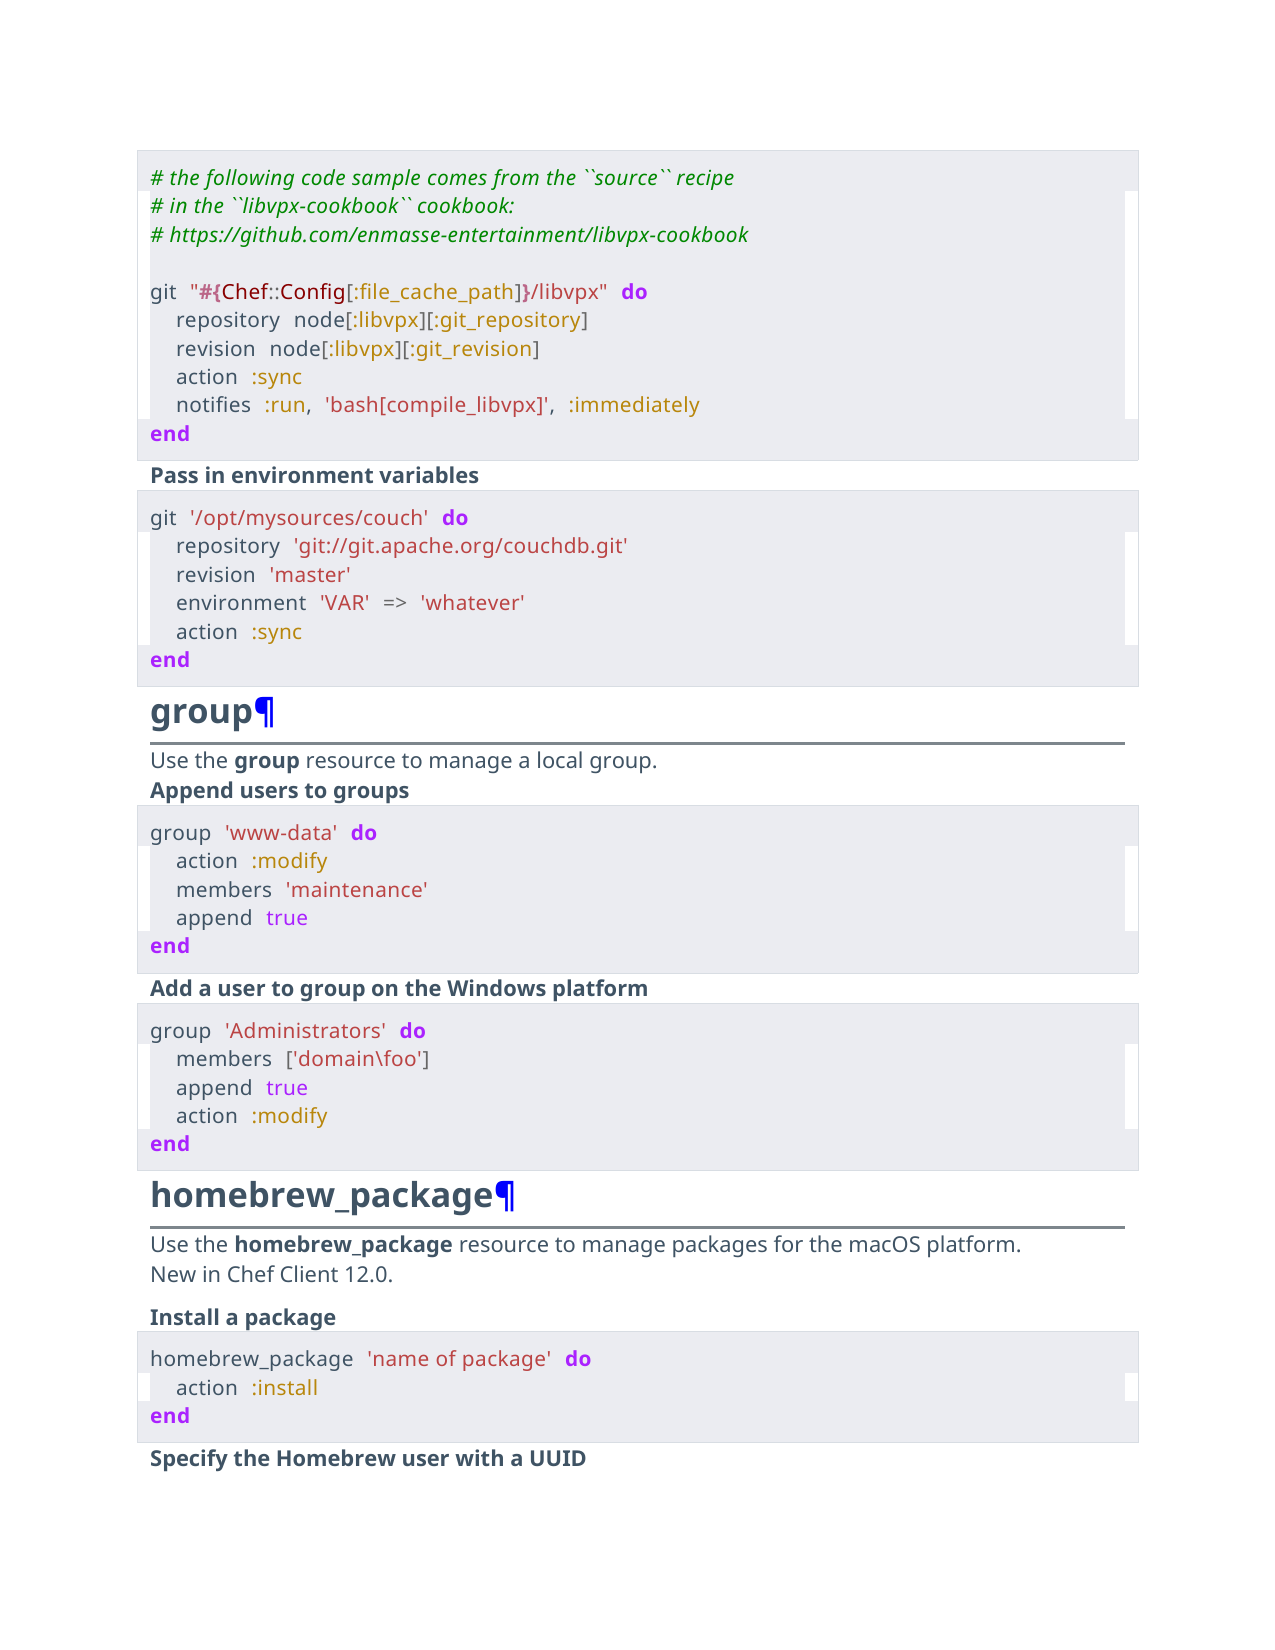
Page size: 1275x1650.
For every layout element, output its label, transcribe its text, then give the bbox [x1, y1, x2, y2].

text Install a package [150, 1301, 1125, 1331]
text revision 'master' [150, 560, 1125, 588]
text action :sync [150, 362, 1125, 391]
text Pass in environment variables [150, 461, 1125, 490]
text group 'Administrators' do [138, 1004, 1138, 1044]
text end [138, 406, 1138, 460]
text Specify the Homebrew user with a UUID [150, 1443, 1125, 1472]
text git "#{Chef::Config[:file_cache_path]}/libvpx" do [150, 277, 1125, 305]
text action :modify [150, 846, 1125, 875]
text action :install [150, 1373, 1125, 1388]
text end [138, 632, 1138, 686]
text # https://github.com/enmasse-entertainment/libvpx-cookbook [150, 220, 1125, 248]
text repository 'git://git.apache.org/couchdb.git' [150, 532, 1125, 560]
text action :modify [150, 1101, 1125, 1117]
text append true [150, 1073, 1125, 1101]
text group 'www-data' do [138, 806, 1138, 846]
text # in the ``libvpx-cookbook`` cookbook: [150, 191, 1125, 220]
text # the following code sample comes from the ``source`` recipe [138, 151, 1138, 191]
text members 'maintenance' [150, 875, 1125, 903]
text end [138, 1388, 1138, 1442]
text environment 'VAR' => 'whatever' [150, 588, 1125, 617]
text revision node[:libvpx][:git_revision] [150, 334, 1125, 362]
text Use the homebrew_package resource to manage packages for the macOS platform. [150, 1229, 1125, 1259]
text Use the group resource to manage a local group. [150, 745, 1125, 775]
text Add a user to group on the Windows platform [150, 974, 1125, 1003]
text git '/opt/mysources/couch' do [138, 491, 1138, 532]
text New in Chef Client 12.0. [150, 1259, 1125, 1289]
text end [138, 918, 1138, 973]
text homebrew_package 'name of package' do [138, 1332, 1138, 1373]
text notifies :run, 'bash[compile_libvpx]', :immediately [150, 391, 1125, 406]
text homebrew_package¶ [150, 1171, 1125, 1226]
text group¶ [150, 687, 1125, 742]
text append true [150, 903, 1125, 918]
text Append users to groups [150, 775, 1125, 805]
text members ['domain\foo'] [150, 1044, 1125, 1073]
text end [138, 1117, 1138, 1170]
text repository node[:libvpx][:git_repository] [150, 305, 1125, 334]
text action :sync [150, 617, 1125, 632]
